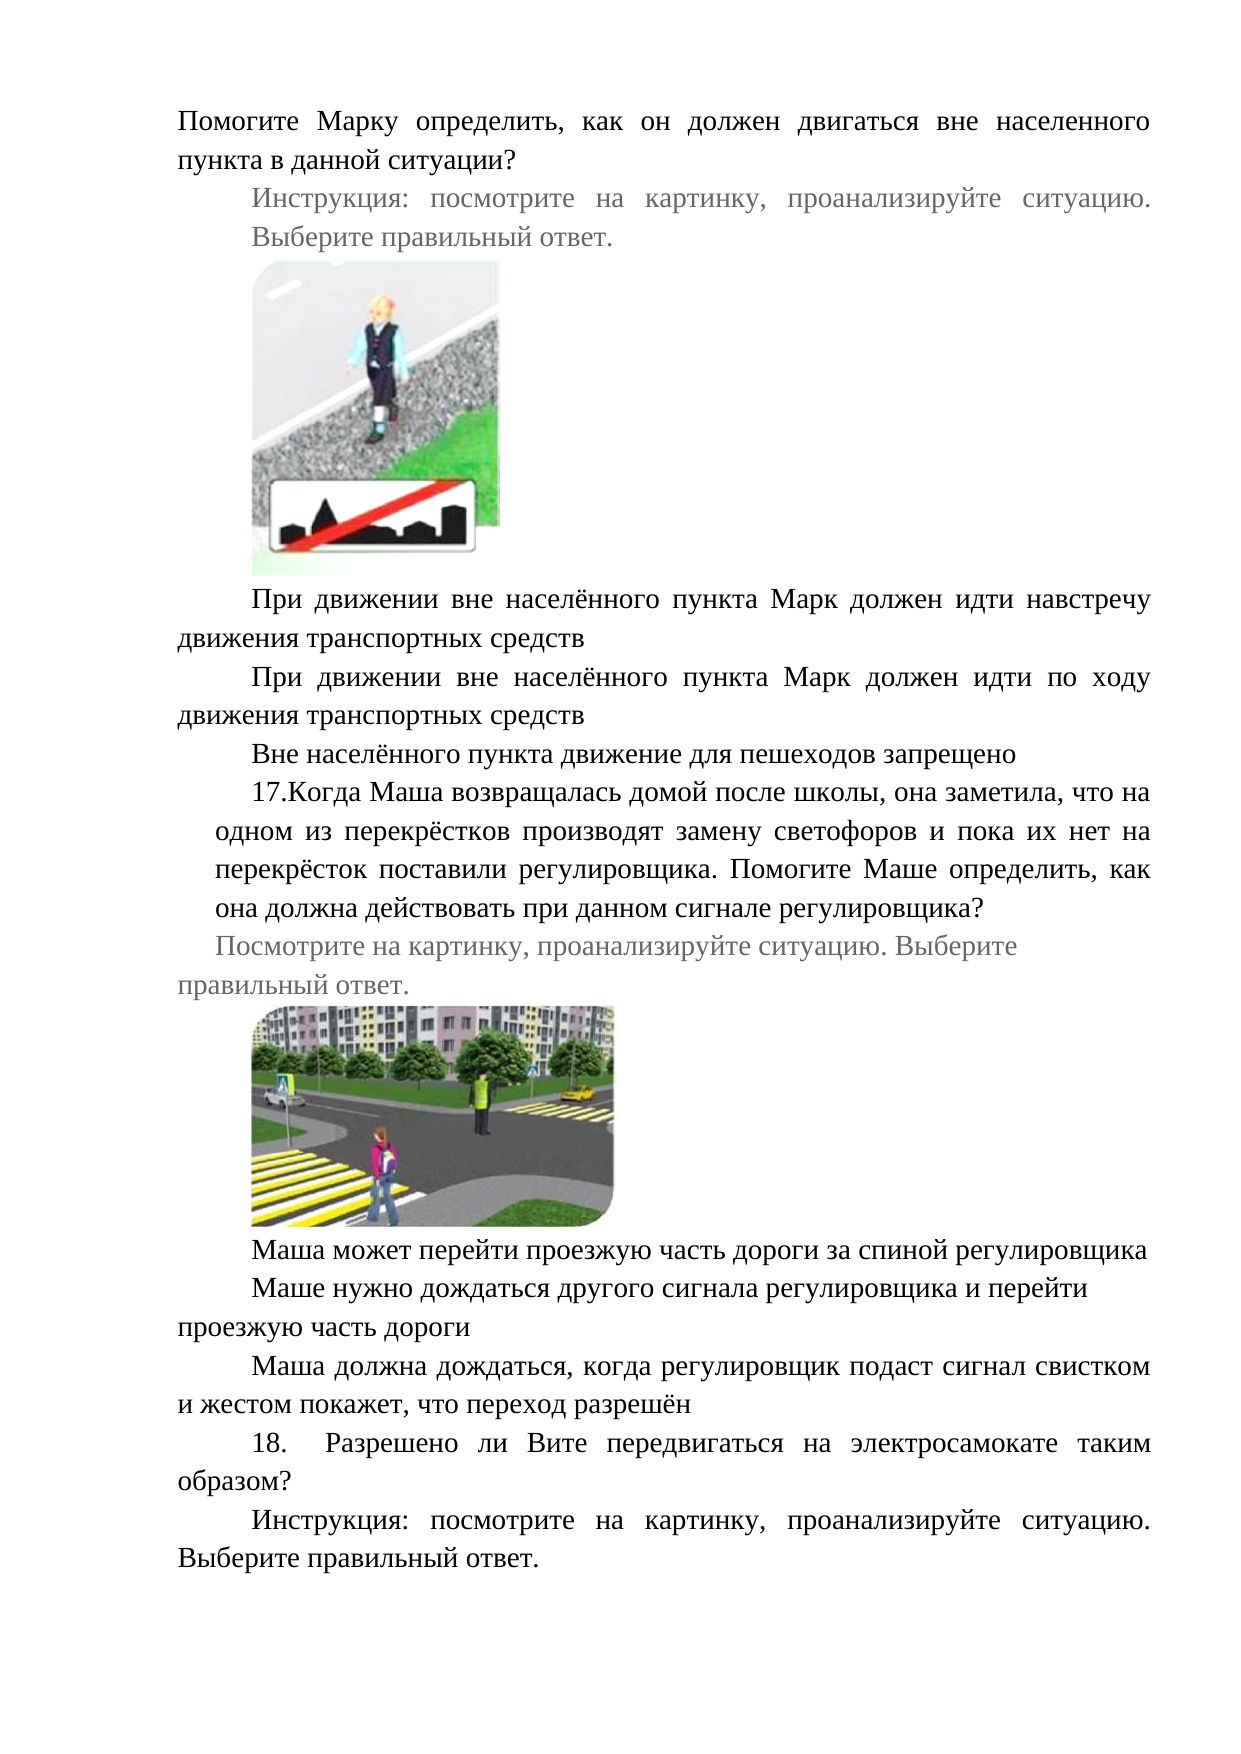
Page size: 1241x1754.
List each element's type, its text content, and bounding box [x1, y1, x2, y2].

text Маша может перейти проезжую часть дороги за спиной регулировщика [177, 1232, 1152, 1266]
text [177, 103, 1152, 176]
text При движении вне населённого пункта Марк должен идти навстречу движения транспортных средств [177, 582, 1152, 654]
text Инструкция: посмотрите на картинку, проанализируйте ситуацию. Выберите правильный ответ. [251, 181, 1152, 253]
text Вне населённого пункта движение для пешеходов запрещено [177, 736, 1152, 769]
text Маша должна дождаться, когда регулировщик подаст сигнал свистком и жестом покажет, что переход разрешён [177, 1348, 1152, 1420]
text 18. Разрешено ли Вите передвигаться на электросамокате таким образом? [177, 1425, 1152, 1497]
text Инструкция: посмотрите на картинку, проанализируйте ситуацию. Выберите правильный ответ. [177, 1502, 1152, 1574]
picture [251, 257, 500, 577]
picture [251, 1005, 615, 1227]
text При движении вне населённого пункта Марк должен идти по ходу движения транспортных средств [177, 659, 1152, 731]
text 17.Когда Маша возвращалась домой после школы, она заметила, что на одном из перекрёстков производят замену светофоров и пока их нет на перекрёсток поставили регулировщика. Помогите Маше определить, как она должна действовать при данном сигнале регулировщика? [215, 774, 1152, 923]
text Маше нужно дождаться другого сигнала регулировщика и перейти проезжую часть дороги [177, 1271, 1152, 1343]
text Посмотрите на картинку, проанализируйте ситуацию. Выберите правильный ответ. [177, 928, 1152, 1001]
